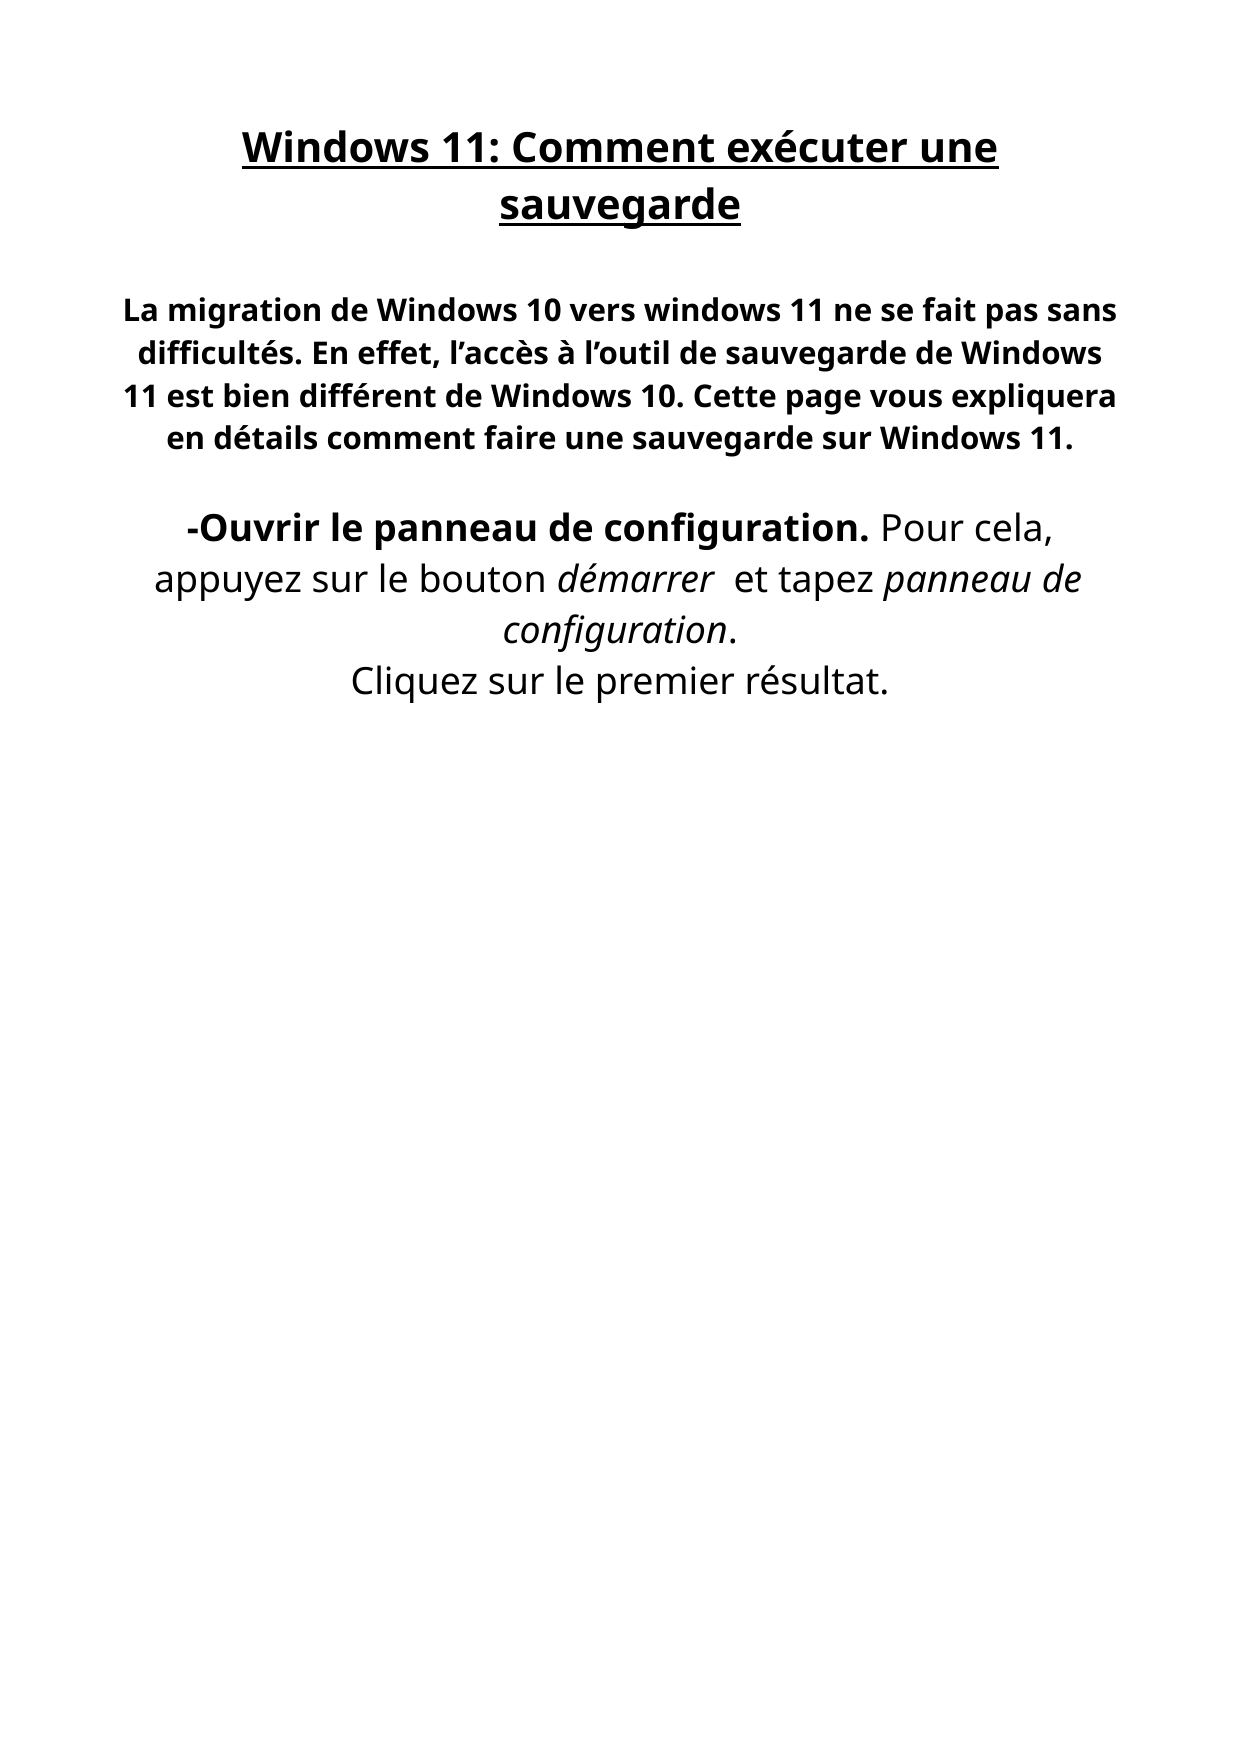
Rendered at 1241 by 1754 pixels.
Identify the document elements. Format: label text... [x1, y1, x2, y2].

text Windows 11: Comment exécuter une sauvegarde [118, 118, 1122, 232]
text La migration de Windows 10 vers windows 11 ne se fait pas sans difficultés. En effet, l’accès à l’outil de sauvegarde de Windows 11 est bien différent de Windows 10. Cette page vous expliquera en détails comment faire une sauvegarde sur Windows 11. [118, 288, 1122, 459]
text Cliquez sur le premier résultat. [118, 654, 1122, 706]
text -Ouvrir le panneau de configuration. Pour cela, appuyez sur le bouton démarrer et tapez panneau de configuration. [118, 501, 1122, 654]
